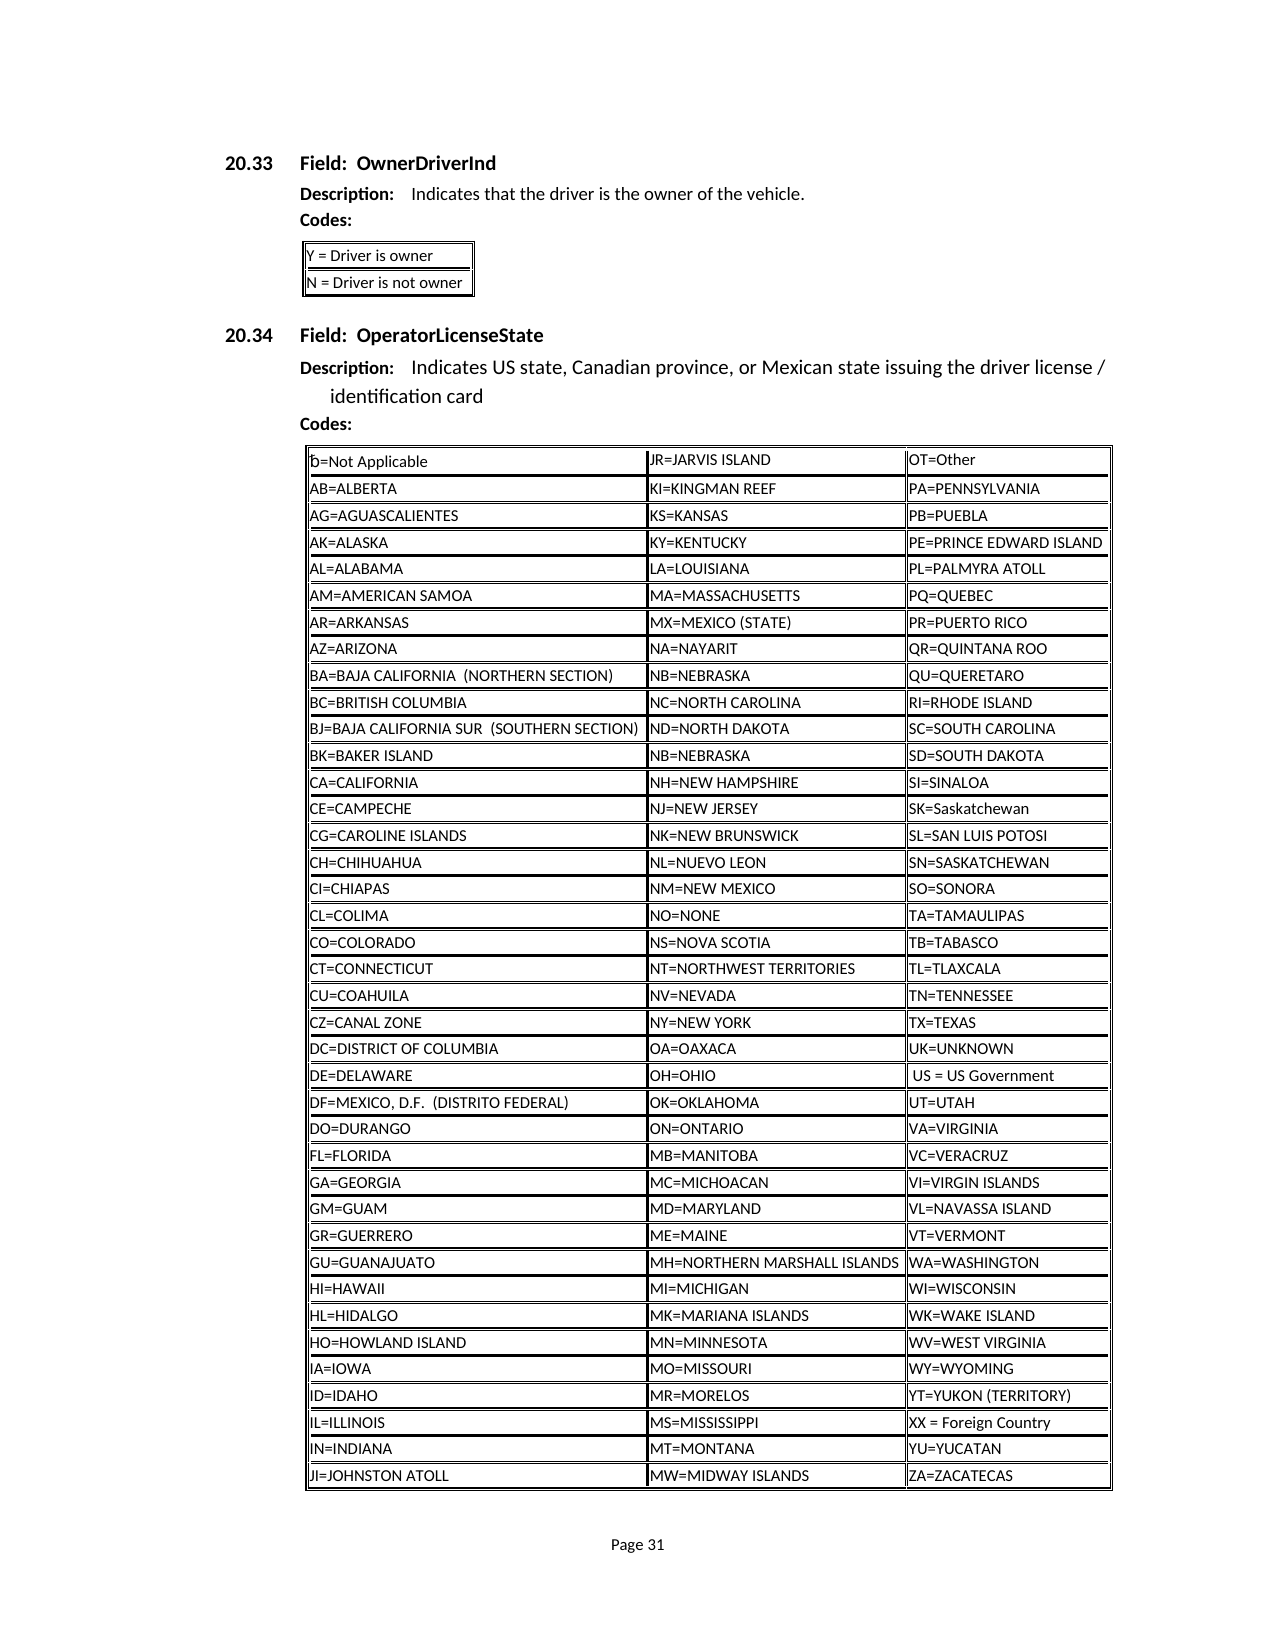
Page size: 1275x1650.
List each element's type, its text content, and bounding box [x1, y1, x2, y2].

table_header JR=JARVIS ISLAND [647, 448, 906, 474]
table_cell PQ=QUEBEC [906, 581, 1111, 607]
table_cell CA=CALIFORNIA [309, 767, 646, 794]
table_cell ID=IDAHO [307, 1381, 647, 1407]
table_cell PR=PUERTO RICO [908, 607, 1110, 634]
table_cell IA=IOWA [309, 1354, 646, 1381]
table_cell WA=WASHINGTON [908, 1247, 1110, 1274]
table_cell ND=NORTH DAKOTA [649, 717, 905, 741]
table_cell CT=CONNECTICUT [309, 954, 646, 981]
table_cell CG=CAROLINE ISLANDS [307, 821, 647, 847]
table_cell AR=ARKANSAS [309, 607, 646, 634]
table_cell HI=HAWAII [309, 1274, 646, 1301]
table_cell NL=NUEVO LEON [649, 851, 905, 874]
text Codes: [300, 208, 1125, 231]
table_cell AM=AMERICAN SAMOA [307, 581, 647, 607]
table_cell NB=NEBRASKA [649, 664, 905, 687]
table_cell UT=UTAH [908, 1087, 1110, 1114]
table_cell DC=DISTRICT OF COLUMBIA [309, 1034, 646, 1061]
table_cell HO=HOWLAND ISLAND [309, 1327, 646, 1354]
table_cell NB=NEBRASKA [649, 744, 905, 767]
table_cell CH=CHIHUAHUA [309, 847, 646, 874]
table_cell IL=ILLINOIS [309, 1407, 646, 1434]
table_cell CE=CAMPECHE [309, 794, 646, 821]
table_cell MW=MIDWAY ISLANDS [647, 1464, 906, 1487]
table_cell MA=MASSACHUSETTS [649, 584, 905, 607]
table_cell MR=MORELOS [649, 1384, 905, 1407]
table_cell PE=PRINCE EDWARD ISLAND [908, 527, 1110, 554]
table_cell XX = Foreign Country [908, 1407, 1110, 1434]
subtitle Field: OwnerDriverInd [225, 150, 1125, 175]
table_header Y = Driver is owner [306, 244, 472, 267]
table_cell TL=TLAXCALA [908, 954, 1110, 981]
table_cell FL=FLORIDA [307, 1141, 647, 1167]
table_cell MS=MISSISSIPPI [649, 1411, 905, 1434]
table_cell KY=KENTUCKY [649, 531, 905, 554]
table_cell ON=ONTARIO [649, 1117, 905, 1141]
table_cell CO=COLORADO [309, 927, 646, 954]
table_cell BJ=BAJA CALIFORNIA SUR (SOUTHERN SECTION) [309, 714, 646, 741]
table_cell N = Driver is not owner [306, 267, 472, 294]
table_cell KI=KINGMAN REEF [649, 477, 905, 501]
table_cell MX=MEXICO (STATE) [649, 611, 905, 634]
table_cell TN=TENNESSEE [906, 981, 1111, 1007]
table_cell QU=QUERETARO [906, 661, 1111, 687]
table_cell WY=WYOMING [908, 1354, 1110, 1381]
table_cell AL=ALABAMA [309, 554, 646, 581]
table_cell NY=NEW YORK [649, 1011, 905, 1034]
table_cell MC=MICHOACAN [649, 1171, 905, 1194]
table_cell SN=SASKATCHEWAN [908, 847, 1110, 874]
table_cell KS=KANSAS [649, 504, 905, 527]
text Codes: [300, 412, 1125, 435]
table_cell VC=VERACRUZ [906, 1141, 1111, 1167]
table_cell MT=MONTANA [649, 1437, 905, 1461]
table_cell TA=TAMAULIPAS [906, 901, 1111, 927]
table_cell MI=MICHIGAN [649, 1277, 905, 1301]
table_cell WK=WAKE ISLAND [906, 1301, 1111, 1327]
table_cell GU=GUANAJUATO [309, 1247, 646, 1274]
table_cell YT=YUKON (TERRITORY) [906, 1381, 1111, 1407]
table_cell NM=NEW MEXICO [649, 877, 905, 901]
table_cell GR=GUERRERO [307, 1221, 647, 1247]
table_cell MN=MINNESOTA [649, 1331, 905, 1354]
table_cell BC=BRITISH COLUMBIA [309, 687, 646, 714]
table_header ␢=Not Applicable [309, 448, 647, 474]
table_cell CI=CHIAPAS [309, 874, 646, 901]
table_cell PL=PALMYRA ATOLL [908, 554, 1110, 581]
table_cell TX=TEXAS [908, 1007, 1110, 1034]
table_cell AZ=ARIZONA [309, 634, 646, 661]
table_cell PB=PUEBLA [906, 501, 1111, 527]
table_cell SI=SINALOA [908, 767, 1110, 794]
table_cell LA=LOUISIANA [649, 557, 905, 581]
table_cell WV=WEST VIRGINIA [908, 1327, 1110, 1354]
text Description: Indicates US state, Canadian province, or Mexican state issuing the driver license / identification card [300, 354, 1125, 408]
table_cell VI=VIRGIN ISLANDS [908, 1167, 1110, 1194]
table_cell AK=ALASKA [309, 527, 646, 554]
table_cell NC=NORTH CAROLINA [649, 691, 905, 714]
table_cell RI=RHODE ISLAND [908, 687, 1110, 714]
table_cell MK=MARIANA ISLANDS [649, 1304, 905, 1327]
table_cell VT=VERMONT [906, 1221, 1111, 1247]
table_cell AB=ALBERTA [309, 474, 646, 501]
table_cell NS=NOVA SCOTIA [649, 931, 905, 954]
table_cell NJ=NEW JERSEY [649, 797, 905, 821]
table_cell NT=NORTHWEST TERRITORIES [649, 957, 905, 981]
table_cell DO=DURANGO [309, 1114, 646, 1141]
table_cell SO=SONORA [908, 874, 1110, 901]
table_cell US = US Government [906, 1061, 1111, 1087]
table_cell CU=COAHUILA [307, 981, 647, 1007]
table_cell HL=HIDALGO [307, 1301, 647, 1327]
table_cell CL=COLIMA [307, 901, 647, 927]
table_cell UK=UNKNOWN [908, 1034, 1110, 1061]
table_cell MO=MISSOURI [649, 1357, 905, 1381]
table_cell SD=SOUTH DAKOTA [906, 741, 1111, 767]
table_cell MH=NORTHERN MARSHALL ISLANDS [649, 1251, 905, 1274]
table_cell DE=DELAWARE [307, 1061, 647, 1087]
table_cell MB=MANITOBA [649, 1144, 905, 1167]
table_cell TB=TABASCO [908, 927, 1110, 954]
table_cell YU=YUCATAN [908, 1434, 1110, 1461]
table_cell OA=OAXACA [649, 1037, 905, 1061]
table_cell NH=NEW HAMPSHIRE [649, 771, 905, 794]
table_cell GA=GEORGIA [309, 1167, 646, 1194]
table_cell VL=NAVASSA ISLAND [908, 1194, 1110, 1221]
table_cell VA=VIRGINIA [908, 1114, 1110, 1141]
table_cell WI=WISCONSIN [908, 1274, 1110, 1301]
table_cell NK=NEW BRUNSWICK [649, 824, 905, 847]
table_cell QR=QUINTANA ROO [908, 634, 1110, 661]
table_cell NO=NONE [649, 904, 905, 927]
table_cell SC=SOUTH CAROLINA [908, 714, 1110, 741]
table_cell IN=INDIANA [309, 1434, 646, 1461]
table_cell SK=Saskatchewan [908, 794, 1110, 821]
table_cell NA=NAYARIT [649, 637, 905, 661]
table_cell BA=BAJA CALIFORNIA (NORTHERN SECTION) [307, 661, 647, 687]
table_cell SL=SAN LUIS POTOSI [906, 821, 1111, 847]
table_cell OK=OKLAHOMA [649, 1091, 905, 1114]
table_cell JI=JOHNSTON ATOLL [307, 1461, 647, 1487]
table_header OT=Other [906, 448, 1110, 474]
table_cell BK=BAKER ISLAND [307, 741, 647, 767]
table_cell ZA=ZACATECAS [906, 1461, 1111, 1487]
table_cell AG=AGUASCALIENTES [307, 501, 647, 527]
table_cell MD=MARYLAND [649, 1197, 905, 1221]
table_cell DF=MEXICO, D.F. (DISTRITO FEDERAL) [309, 1087, 646, 1114]
table_cell CZ=CANAL ZONE [309, 1007, 646, 1034]
table_cell GM=GUAM [309, 1194, 646, 1221]
text Description: Indicates that the driver is the owner of the vehicle. [300, 182, 1125, 204]
table_cell ME=MAINE [649, 1224, 905, 1247]
subtitle Field: OperatorLicenseState [225, 322, 1125, 348]
table_cell NV=NEVADA [649, 984, 905, 1007]
table_cell OH=OHIO [649, 1064, 905, 1087]
table_cell PA=PENNSYLVANIA [908, 474, 1110, 501]
